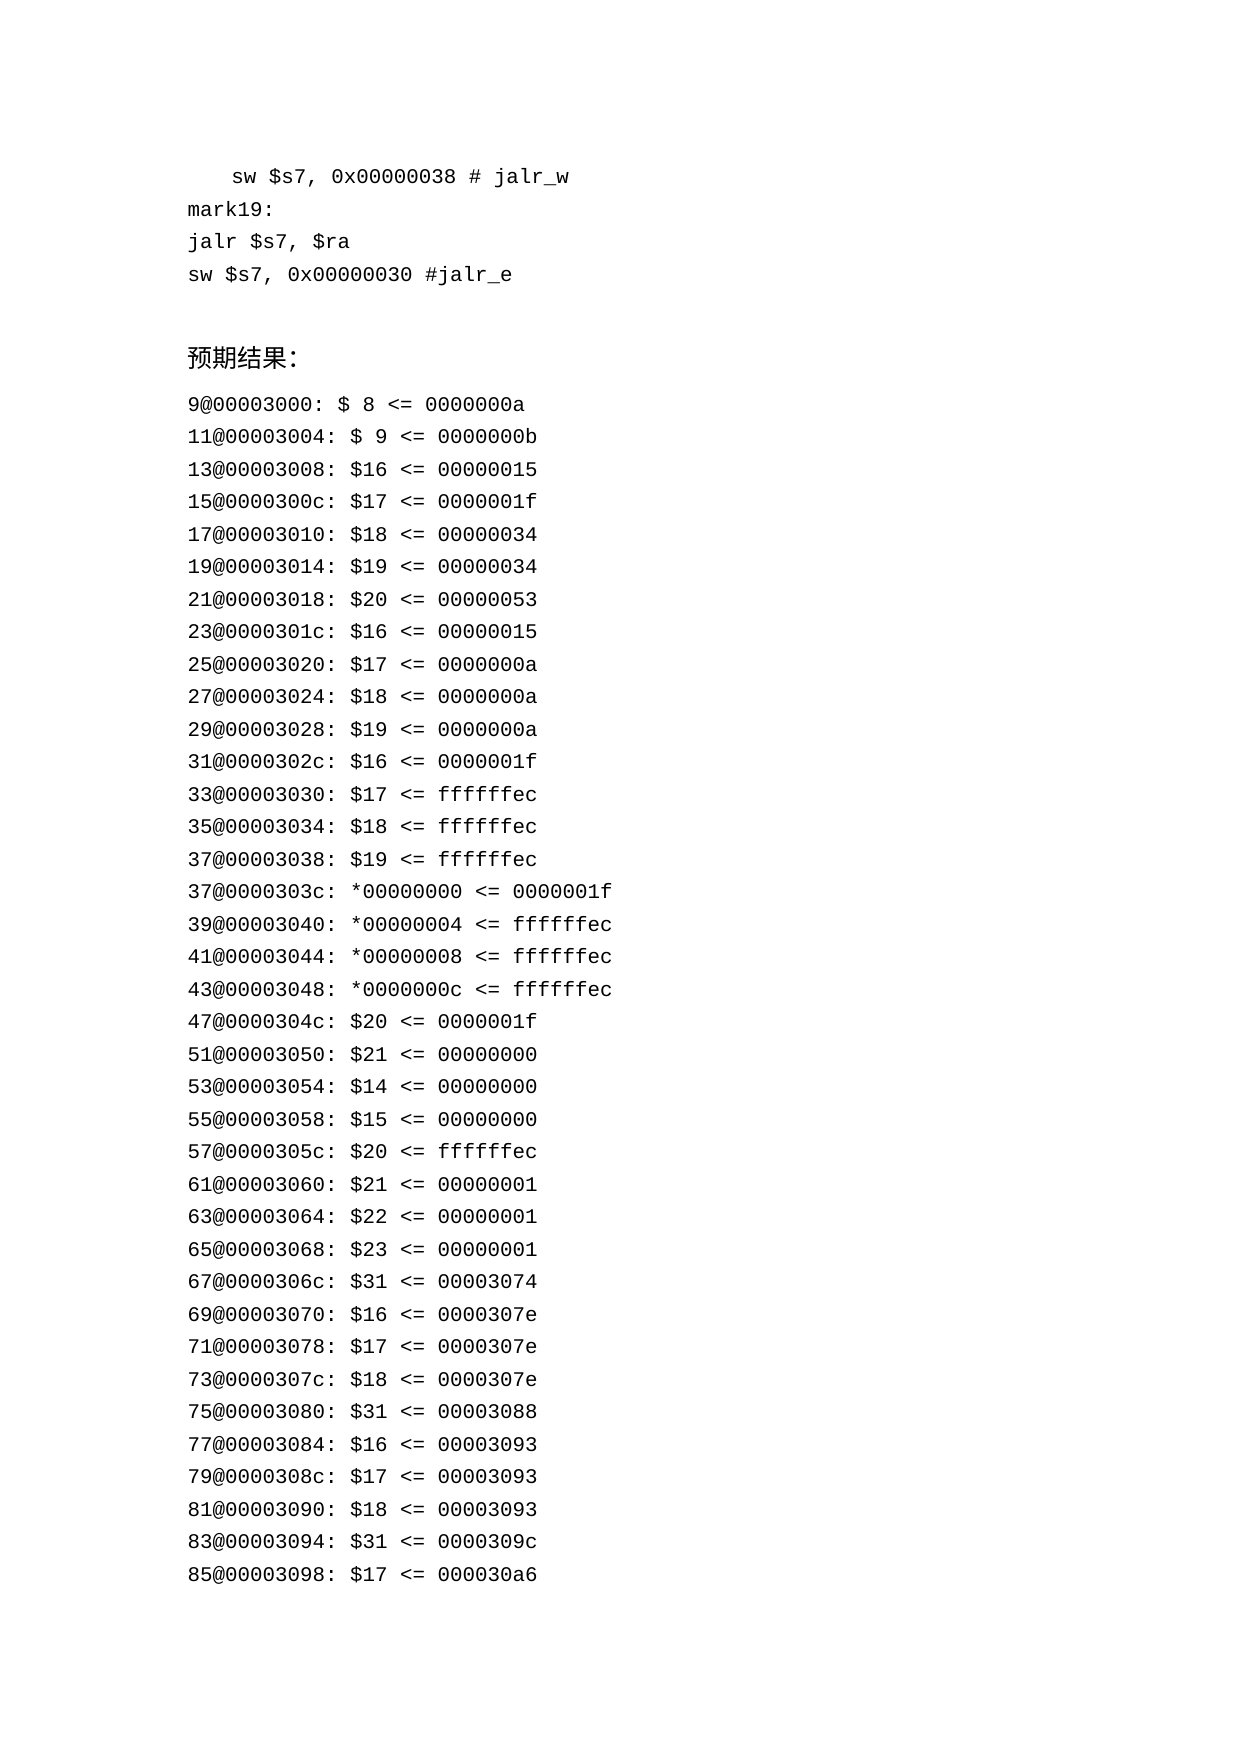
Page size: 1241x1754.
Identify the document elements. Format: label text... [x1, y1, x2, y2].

text 51@00003050: $21 <= 00000000 [187, 1039, 1053, 1072]
text 27@00003024: $18 <= 0000000a [187, 682, 1053, 714]
text 29@00003028: $19 <= 0000000a [187, 714, 1053, 747]
text 23@0000301c: $16 <= 00000015 [187, 617, 1053, 649]
text 77@00003084: $16 <= 00003093 [187, 1429, 1053, 1462]
text 79@0000308c: $17 <= 00003093 [187, 1462, 1053, 1494]
text 33@00003030: $17 <= ffffffec [187, 779, 1053, 812]
text 57@0000305c: $20 <= ffffffec [187, 1137, 1053, 1169]
text 67@0000306c: $31 <= 00003074 [187, 1267, 1053, 1299]
text 63@00003064: $22 <= 00000001 [187, 1202, 1053, 1234]
text 73@0000307c: $18 <= 0000307e [187, 1364, 1053, 1397]
text 65@00003068: $23 <= 00000001 [187, 1234, 1053, 1267]
text 21@00003018: $20 <= 00000053 [187, 584, 1053, 617]
text 61@00003060: $21 <= 00000001 [187, 1169, 1053, 1202]
text 41@00003044: *00000008 <= ffffffec [187, 942, 1053, 974]
text 11@00003004: $ 9 <= 0000000b [187, 422, 1053, 454]
text 17@00003010: $18 <= 00000034 [187, 519, 1053, 552]
text 37@00003038: $19 <= ffffffec [187, 844, 1053, 877]
text 85@00003098: $17 <= 000030a6 [187, 1559, 1053, 1592]
text 25@00003020: $17 <= 0000000a [187, 649, 1053, 682]
text 83@00003094: $31 <= 0000309c [187, 1527, 1053, 1559]
text 39@00003040: *00000004 <= ffffffec [187, 909, 1053, 942]
text 47@0000304c: $20 <= 0000001f [187, 1007, 1053, 1039]
text 31@0000302c: $16 <= 0000001f [187, 747, 1053, 779]
text sw $s7, 0x00000038 # jalr_w [187, 162, 1053, 194]
text 75@00003080: $31 <= 00003088 [187, 1397, 1053, 1429]
text 15@0000300c: $17 <= 0000001f [187, 487, 1053, 519]
text 预期结果： [187, 324, 1053, 389]
text 13@00003008: $16 <= 00000015 [187, 454, 1053, 487]
text 43@00003048: *0000000c <= ffffffec [187, 974, 1053, 1007]
text 81@00003090: $18 <= 00003093 [187, 1494, 1053, 1527]
text 37@0000303c: *00000000 <= 0000001f [187, 877, 1053, 909]
text 53@00003054: $14 <= 00000000 [187, 1072, 1053, 1104]
text 71@00003078: $17 <= 0000307e [187, 1332, 1053, 1364]
text 55@00003058: $15 <= 00000000 [187, 1104, 1053, 1137]
text 9@00003000: $ 8 <= 0000000a [187, 389, 1053, 422]
text 19@00003014: $19 <= 00000034 [187, 552, 1053, 584]
text 69@00003070: $16 <= 0000307e [187, 1299, 1053, 1332]
text sw $s7, 0x00000030 #jalr_e [187, 259, 1053, 292]
text 35@00003034: $18 <= ffffffec [187, 812, 1053, 844]
text mark19: [187, 194, 1053, 227]
text jalr $s7, $ra [187, 227, 1053, 259]
